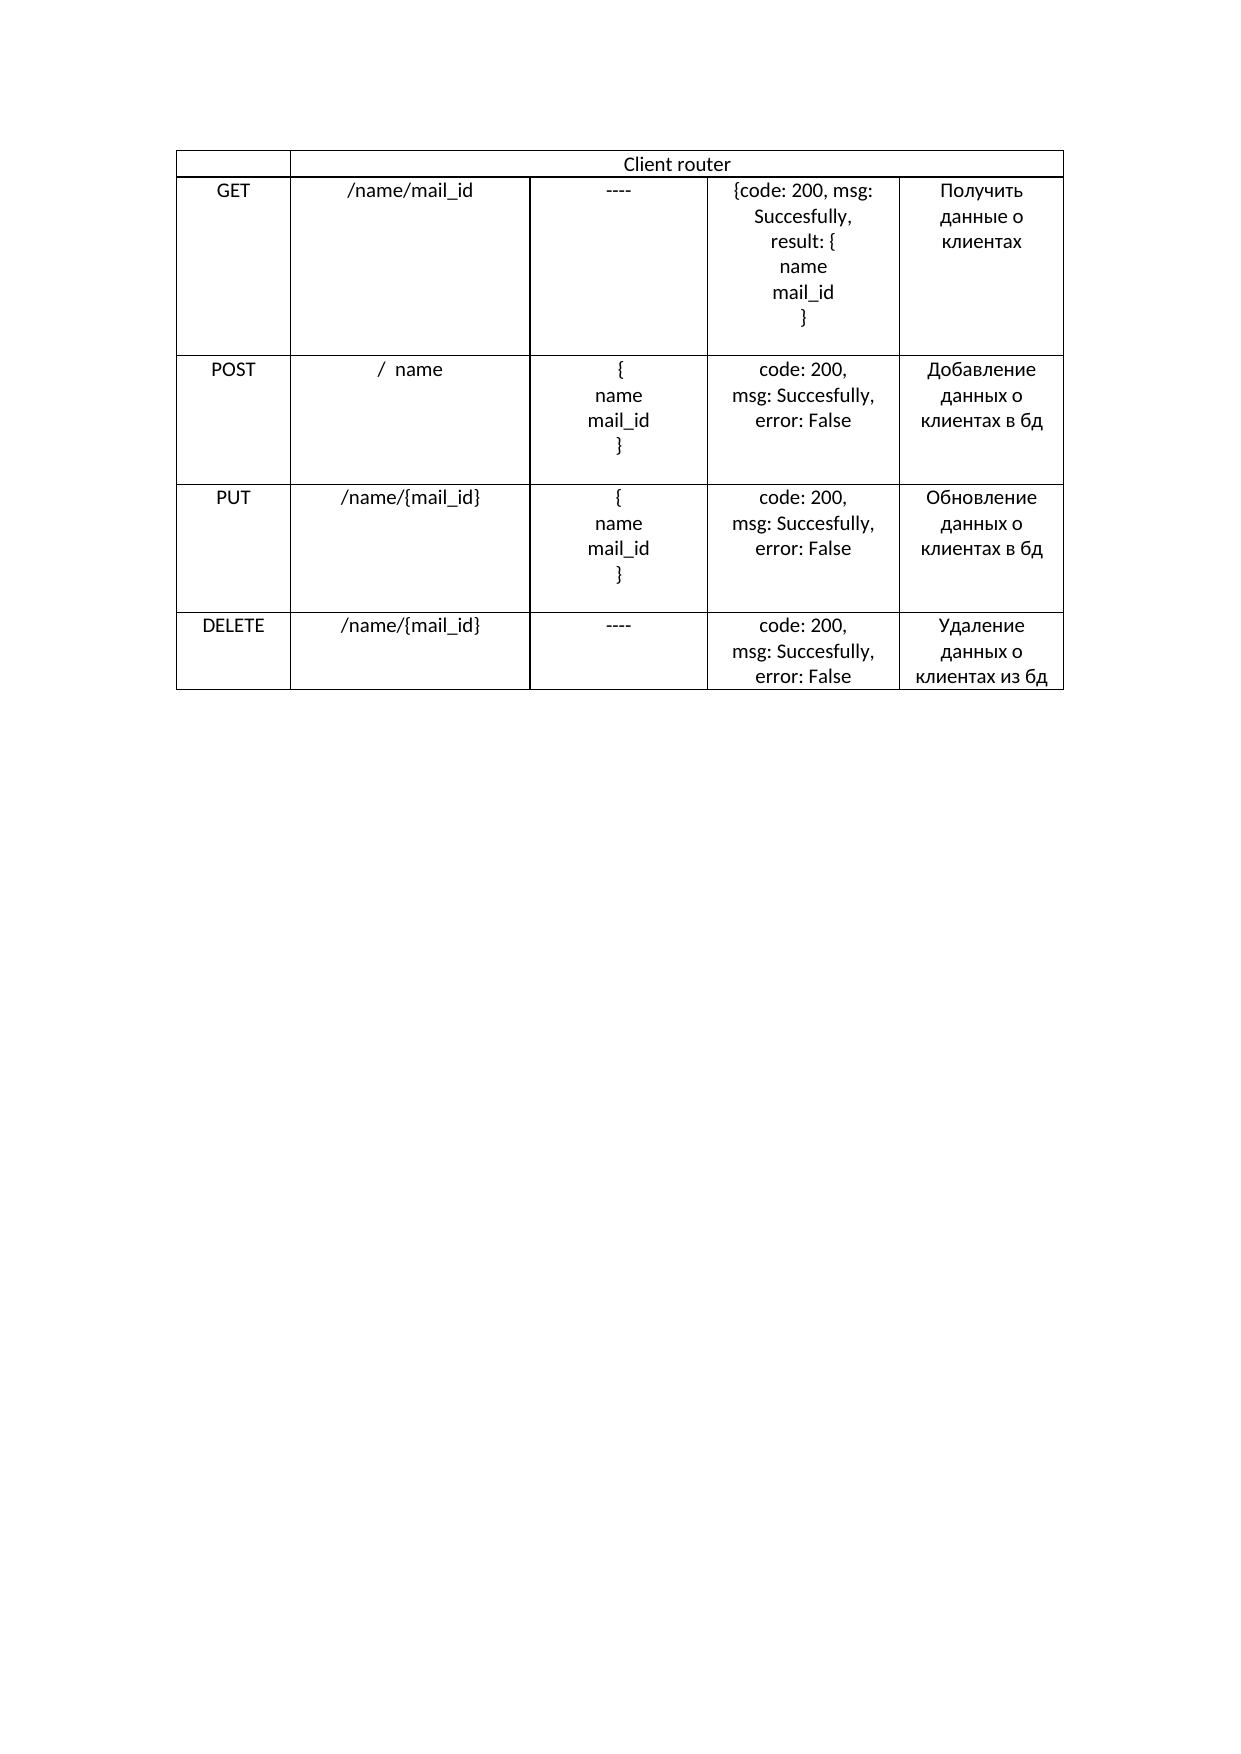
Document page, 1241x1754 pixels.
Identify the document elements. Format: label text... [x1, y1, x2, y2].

table_cell ---- [531, 178, 707, 355]
table_cell PUT [177, 485, 290, 612]
table_cell code: 200, msg: Succesfully, error: False [708, 356, 899, 483]
table_cell /name/{mail_id} [291, 485, 529, 612]
table_cell /name/mail_id [291, 178, 529, 355]
table_header Сlient router [291, 151, 1063, 176]
table_cell Обновление данных о клиентах в бд [900, 485, 1063, 612]
table_cell POST [177, 356, 290, 483]
table_cell { name mail_id } [531, 485, 707, 612]
table_cell code: 200, msg: Succesfully, error: False [708, 485, 899, 612]
table_cell code: 200, msg: Succesfully, error: False [708, 613, 899, 689]
table_header [177, 151, 290, 176]
table_cell ---- [531, 613, 707, 689]
table_cell { name mail_id } [531, 356, 707, 483]
table_cell {code: 200, msg: Succesfully, result: { name mail_id } [708, 178, 899, 355]
table_cell / name [291, 356, 529, 483]
table_cell Удаление данных о клиентах из бд [900, 613, 1063, 689]
table_cell GET [177, 178, 290, 355]
table_cell Добавление данных о клиентах в бд [900, 356, 1063, 483]
table_cell Получить данные о клиентах [900, 178, 1063, 355]
table_cell /name/{mail_id} [291, 613, 529, 689]
table_cell DELETE [177, 613, 290, 689]
